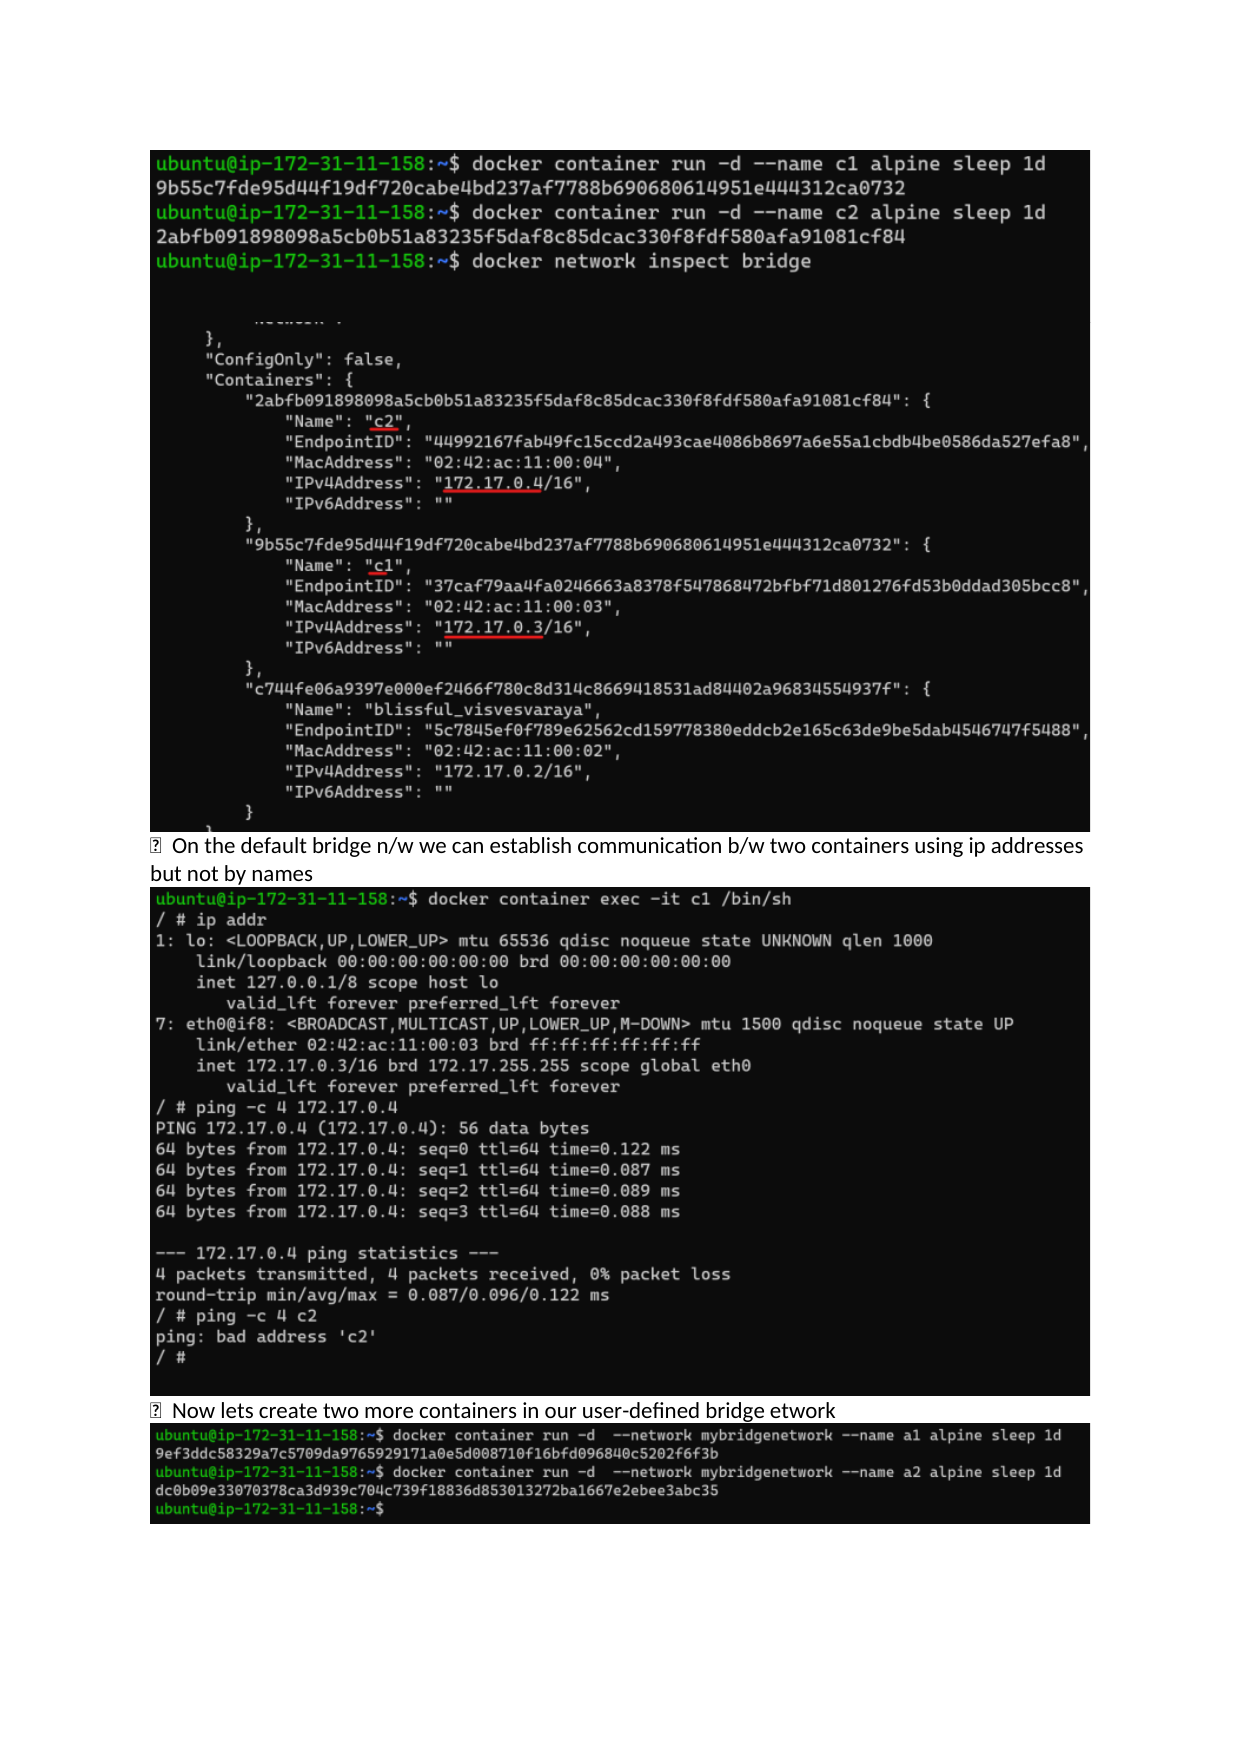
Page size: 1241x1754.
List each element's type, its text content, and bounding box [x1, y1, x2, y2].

text  Now lets create two more containers in our user-defined bridge etwork [150, 1396, 1090, 1423]
picture [150, 1423, 1091, 1524]
text  On the default bridge n/w we can establish communication b/w two containers using ip addresses but not by names [150, 832, 1090, 887]
picture [150, 887, 1091, 1396]
picture [150, 150, 1091, 832]
